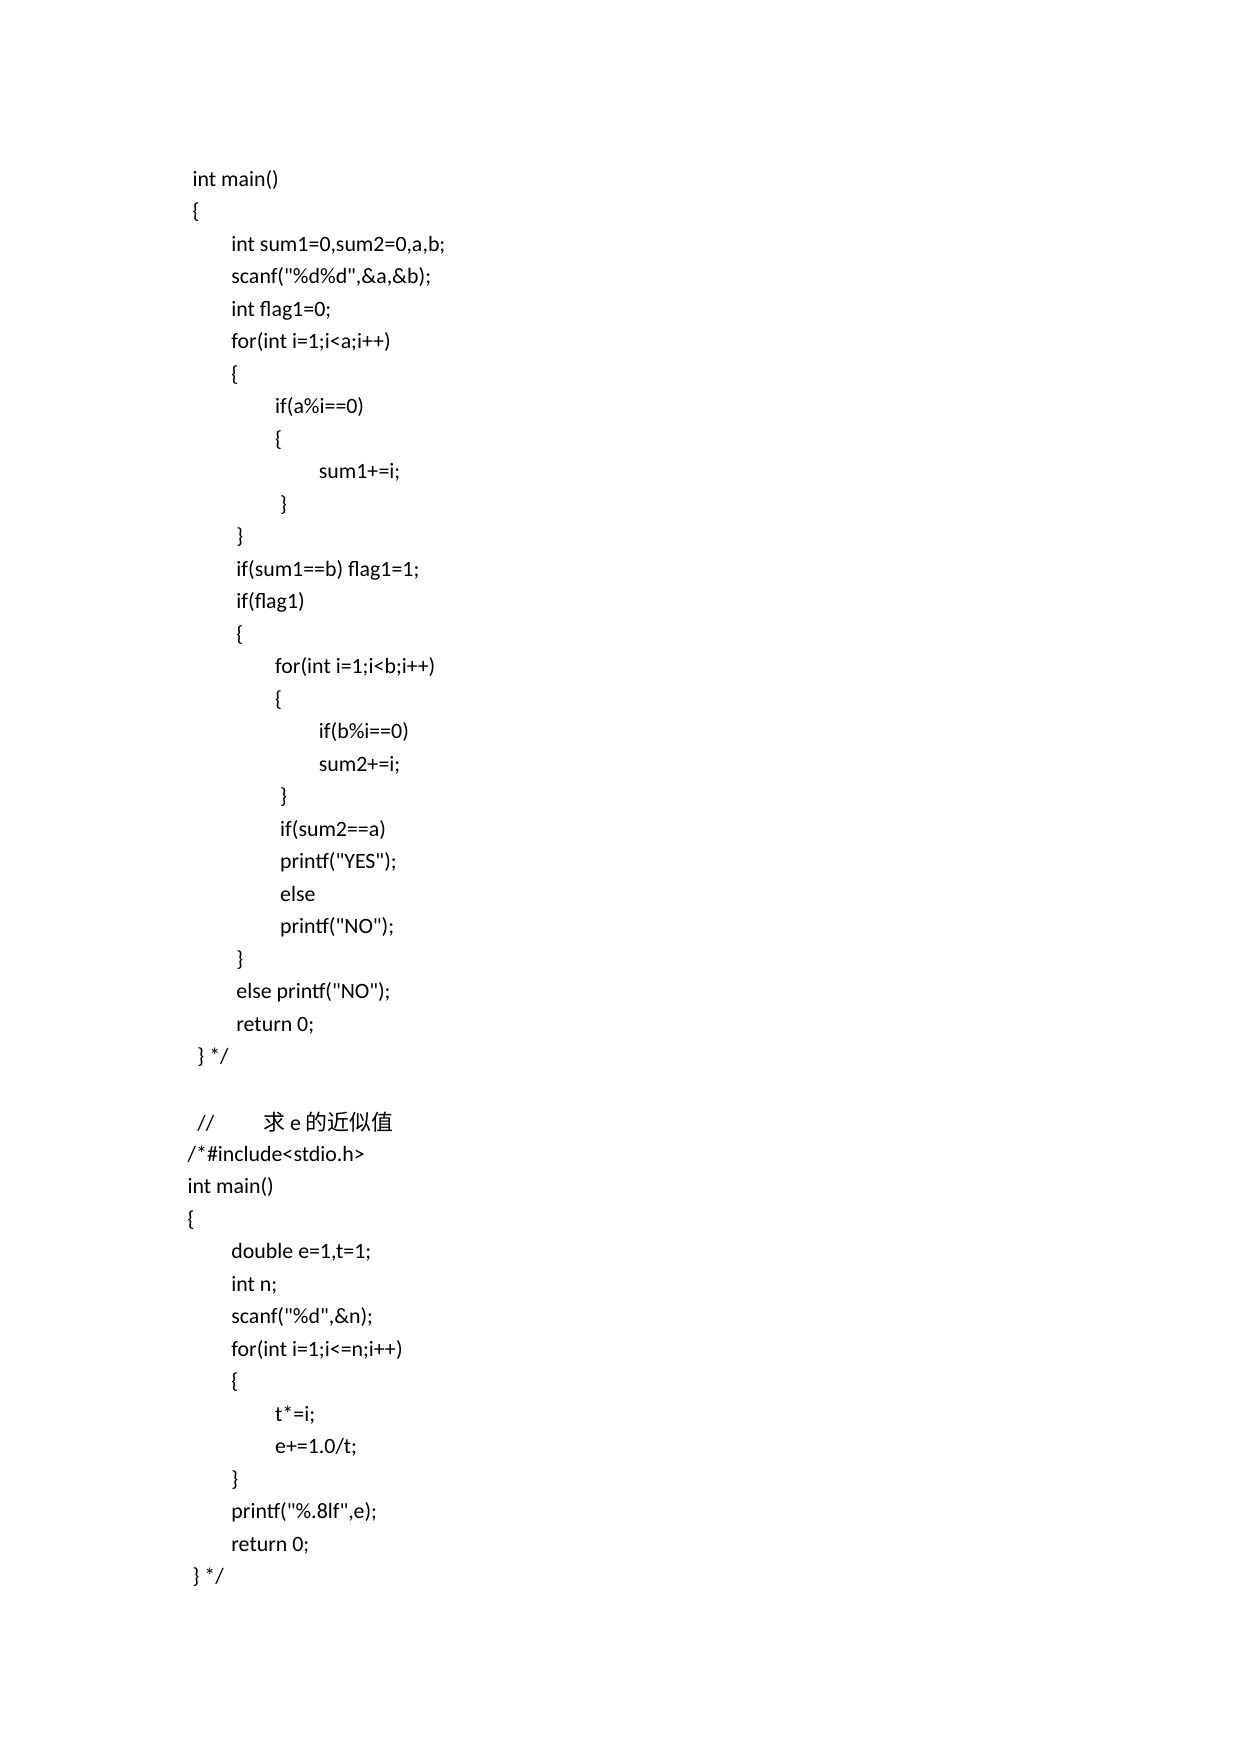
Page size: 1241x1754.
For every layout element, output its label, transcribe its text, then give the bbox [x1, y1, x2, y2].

text { [187, 194, 1053, 227]
text printf("NO"); [187, 909, 1053, 942]
text for(int i=1;i<a;i++) [187, 324, 1053, 357]
text else printf("NO"); [187, 974, 1053, 1007]
text if(flag1) [187, 584, 1053, 617]
text } */ [187, 1039, 1053, 1072]
text e+=1.0/t; [187, 1429, 1053, 1462]
text } [187, 519, 1053, 552]
text int n; [187, 1267, 1053, 1299]
text int main() [187, 1169, 1053, 1202]
text } [187, 1462, 1053, 1494]
text sum2+=i; [187, 747, 1053, 779]
text if(sum2==a) [187, 812, 1053, 844]
text sum1+=i; [187, 454, 1053, 487]
text scanf("%d",&n); [187, 1299, 1053, 1332]
text if(a%i==0) [187, 389, 1053, 422]
text for(int i=1;i<b;i++) [187, 649, 1053, 682]
text int flag1=0; [187, 292, 1053, 324]
text } [187, 487, 1053, 519]
text /*#include<stdio.h> [187, 1137, 1053, 1169]
text printf("YES"); [187, 844, 1053, 877]
text } */ [187, 1559, 1053, 1592]
text t*=i; [187, 1397, 1053, 1429]
text scanf("%d%d",&a,&b); [187, 259, 1053, 292]
text } [187, 942, 1053, 974]
text } [187, 779, 1053, 812]
text if(sum1==b) flag1=1; [187, 552, 1053, 584]
text { [187, 422, 1053, 454]
text if(b%i==0) [187, 714, 1053, 747]
text { [187, 617, 1053, 649]
text int sum1=0,sum2=0,a,b; [187, 227, 1053, 259]
text double e=1,t=1; [187, 1234, 1053, 1267]
text { [187, 357, 1053, 389]
text else [187, 877, 1053, 909]
text printf("%.8lf",e); [187, 1494, 1053, 1527]
text int main() [187, 162, 1053, 194]
text { [187, 1202, 1053, 1234]
text { [187, 1364, 1053, 1397]
text // 求e的近似值 [187, 1104, 1053, 1137]
text for(int i=1;i<=n;i++) [187, 1332, 1053, 1364]
text { [187, 682, 1053, 714]
text return 0; [187, 1527, 1053, 1559]
text return 0; [187, 1007, 1053, 1039]
